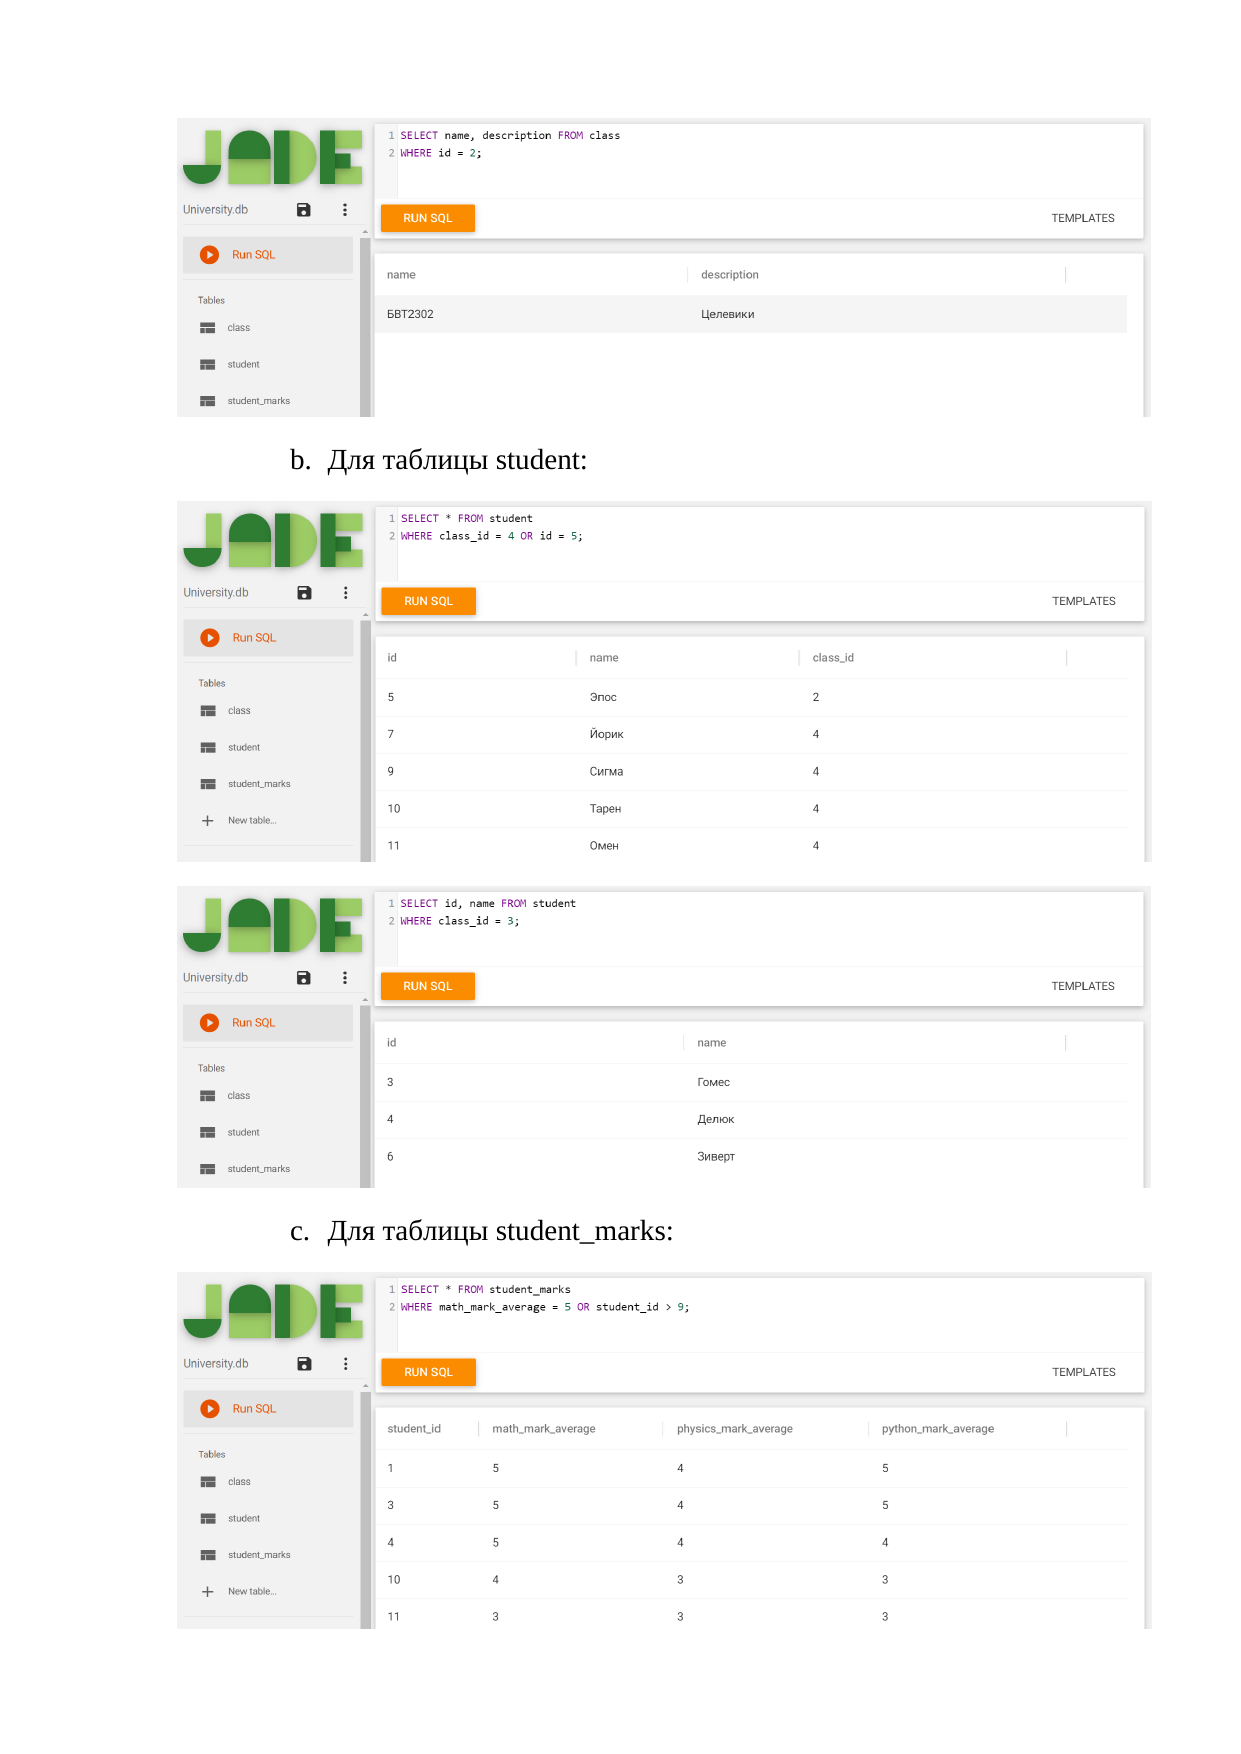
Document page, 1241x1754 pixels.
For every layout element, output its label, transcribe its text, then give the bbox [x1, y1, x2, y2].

picture [177, 1272, 1152, 1629]
picture [177, 501, 1152, 862]
list Для таблицы student_marks: [290, 1213, 1152, 1246]
list Для таблицы student: [290, 442, 1152, 475]
picture [177, 886, 1151, 1188]
picture [177, 118, 1151, 417]
